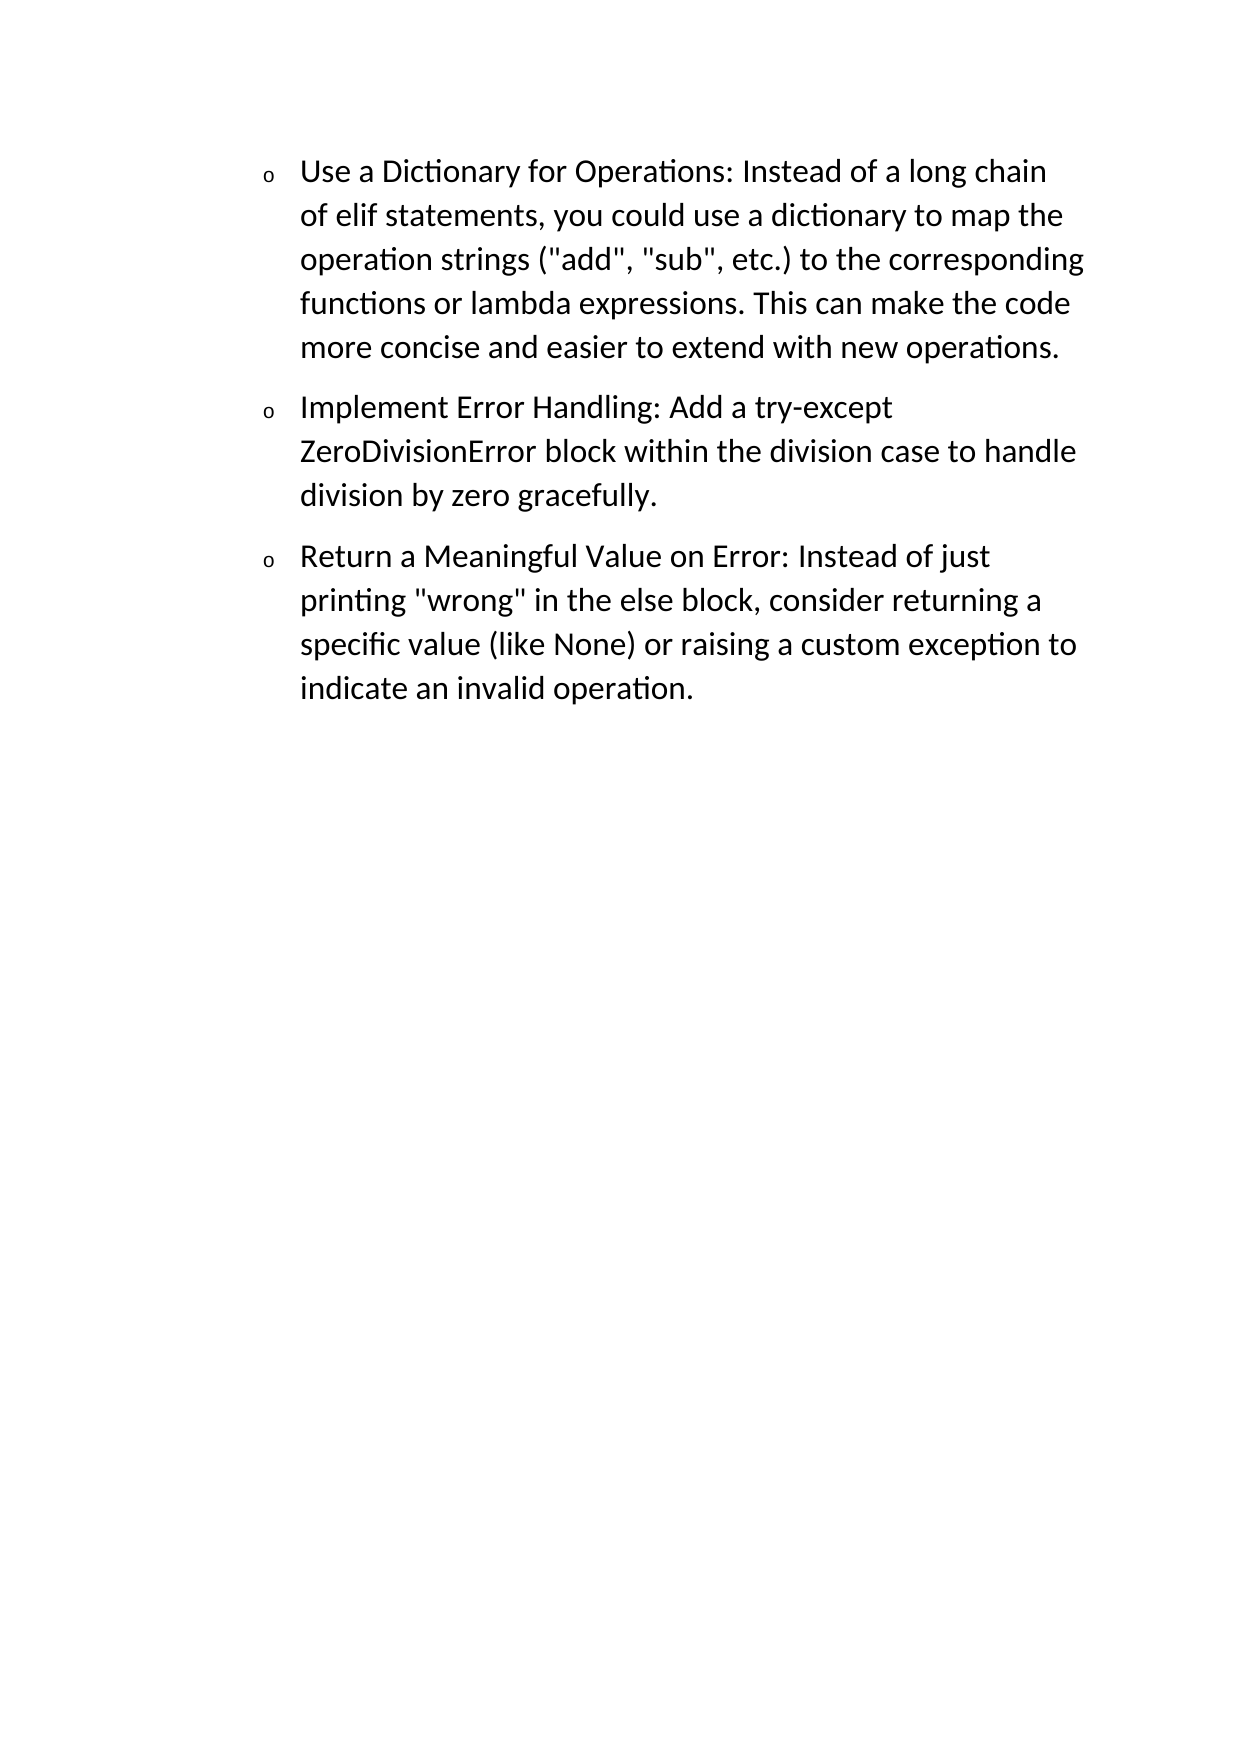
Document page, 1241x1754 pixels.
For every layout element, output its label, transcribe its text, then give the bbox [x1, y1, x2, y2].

list Return a Meaningful Value on Error: Instead of just printing "wrong" in the else block, consider returning a specific value (like None) or raising a custom exception to indicate an invalid operation. [262, 535, 1090, 708]
list Implement Error Handling: Add a try-except ZeroDivisionError block within the division case to handle division by zero gracefully. [262, 386, 1090, 515]
list Use a Dictionary for Operations: Instead of a long chain of elif statements, you could use a dictionary to map the operation strings ("add", "sub", etc.) to the corresponding functions or lambda expressions. This can make the code more concise and easier to extend with new operations. [262, 150, 1090, 367]
